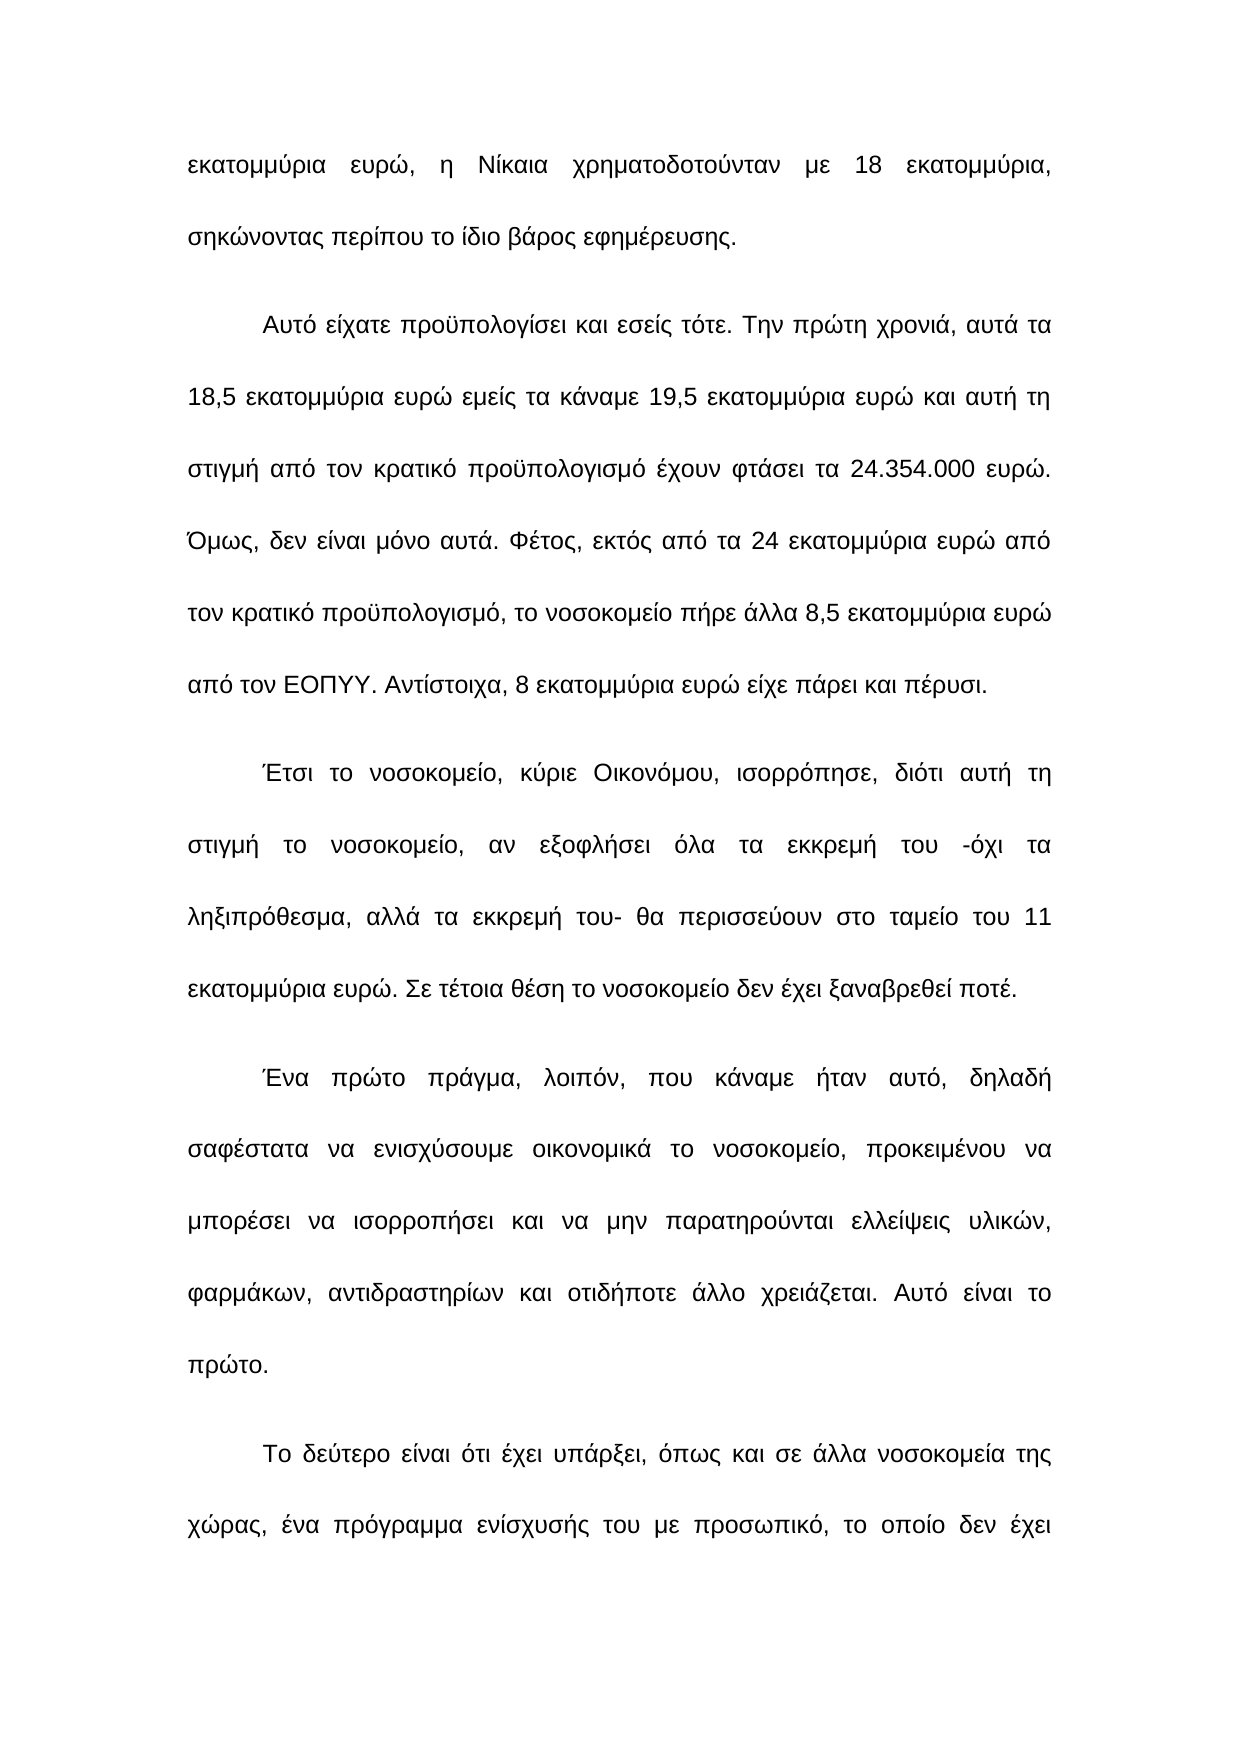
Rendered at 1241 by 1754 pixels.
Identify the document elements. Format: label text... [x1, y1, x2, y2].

text Ένα πρώτο πράγμα, λοιπόν, που κάναμε ήταν αυτό, δηλαδή σαφέστατα να ενισχύσουμε οικονομικά το νοσοκομείο, προκειμένου να μπορέσει να ισορροπήσει και να μην παρατηρούνται ελλείψεις υλικών, φαρμάκων, αντιδραστηρίων και οτιδήποτε άλλο χρειάζεται. Αυτό είναι το πρώτο. [187, 1062, 1053, 1379]
text Αυτό είχατε προϋπολογίσει και εσείς τότε. Την πρώτη χρονιά, αυτά τα 18,5 εκατομμύρια ευρώ εμείς τα κάναμε 19,5 εκατομμύρια ευρώ και αυτή τη στιγμή από τον κρατικό προϋπολογισμό έχουν φτάσει τα 24.354.000 ευρώ. Όμως, δεν είναι μόνο αυτά. Φέτος, εκτός από τα 24 εκατομμύρια ευρώ από τον κρατικό προϋπολογισμό, το νοσοκομείο πήρε άλλα 8,5 εκατομμύρια ευρώ από τον ΕΟΠΥΥ. Αντίστοιχα, 8 εκατομμύρια ευρώ είχε πάρει και πέρυσι. [187, 310, 1053, 698]
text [187, 150, 1053, 251]
text Έτσι το νοσοκομείο, κύριε Οικονόμου, ισορρόπησε, διότι αυτή τη στιγμή το νοσοκομείο, αν εξοφλήσει όλα τα εκκρεμή του -όχι τα ληξιπρόθεσμα, αλλά τα εκκρεμή του- θα περισσεύουν στο ταμείο του 11 εκατομμύρια ευρώ. Σε τέτοια θέση το νοσοκομείο δεν έχει ξαναβρεθεί ποτέ. [187, 758, 1053, 1003]
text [187, 1438, 1053, 1539]
